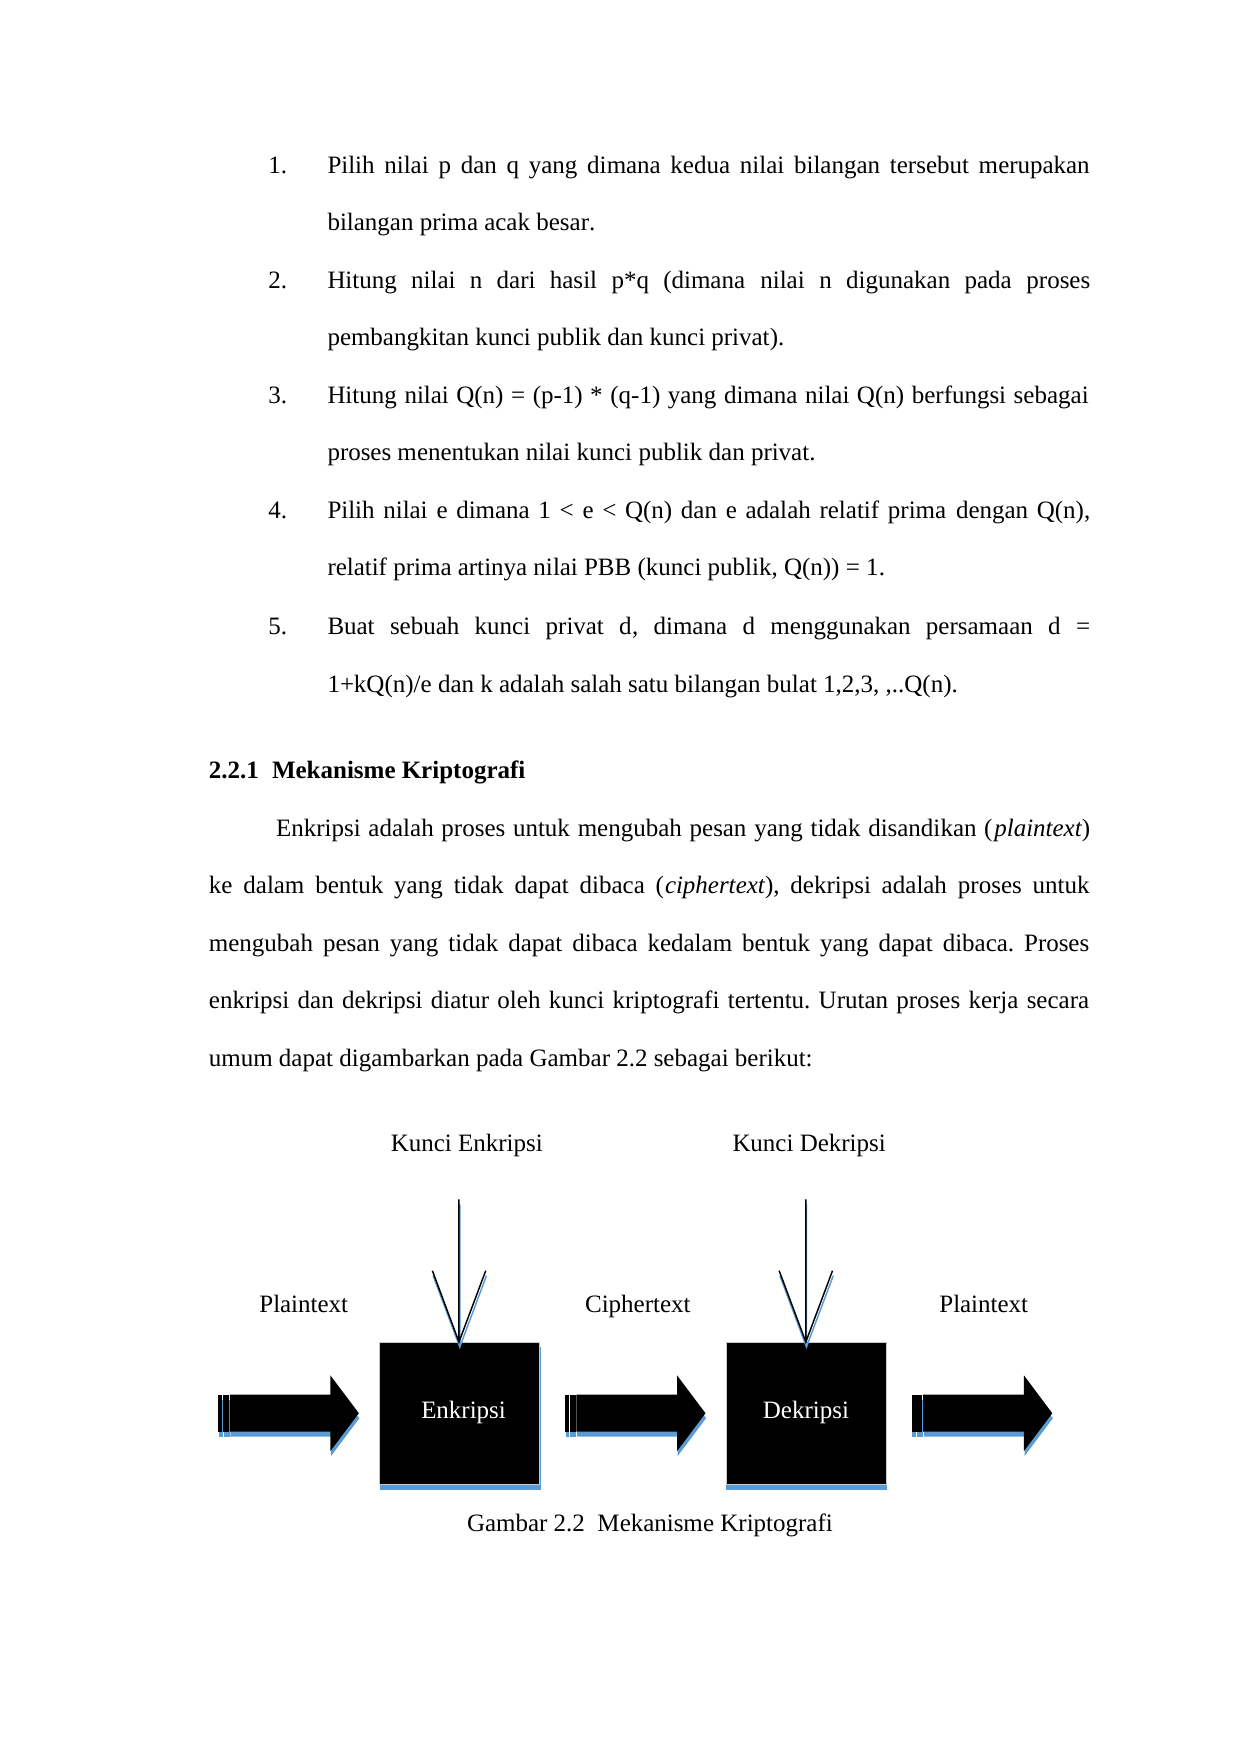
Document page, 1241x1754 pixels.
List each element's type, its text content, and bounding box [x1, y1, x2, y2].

list Hitung nilai Q(n) = (p-1) * (q-1) yang dimana nilai Q(n) berfungsi sebagai proses menentukan nilai kunci publik dan privat. [268, 380, 1090, 466]
list Buat sebuah kunci privat d, dimana d menggunakan persamaan d = 1+kQ(n)/e dan k adalah salah satu bilangan bulat 1,2,3, ,..Q(n). [268, 611, 1090, 698]
list Pilih nilai p dan q yang dimana kedua nilai bilangan tersebut merupakan bilangan prima acak besar. [268, 150, 1090, 236]
list Hitung nilai n dari hasil p*q (dimana nilai n digunakan pada proses pembangkitan kunci publik dan kunci privat). [268, 265, 1090, 351]
text Enkripsi adalah proses untuk mengubah pesan yang tidak disandikan (plaintext) ke dalam bentuk yang tidak dapat dibaca (ciphertext), dekripsi adalah proses untuk mengubah pesan yang tidak dapat dibaca kedalam bentuk yang dapat dibaca. Proses enkripsi dan dekripsi diatur oleh kunci kriptografi tertentu. Urutan proses kerja secara umum dapat digambarkan pada Gambar 2.2 sebagai berikut: [209, 813, 1090, 1072]
list Pilih nilai e dimana 1 < e < Q(n) dan e adalah relatif prima dengan Q(n), relatif prima artinya nilai PBB (kunci publik, Q(n)) = 1. [268, 495, 1090, 582]
subtitle 2.2.1 Mekanisme Kriptografi [208, 755, 1090, 784]
text Gambar 2.2 Mekanisme Kriptografi [209, 1508, 1090, 1537]
